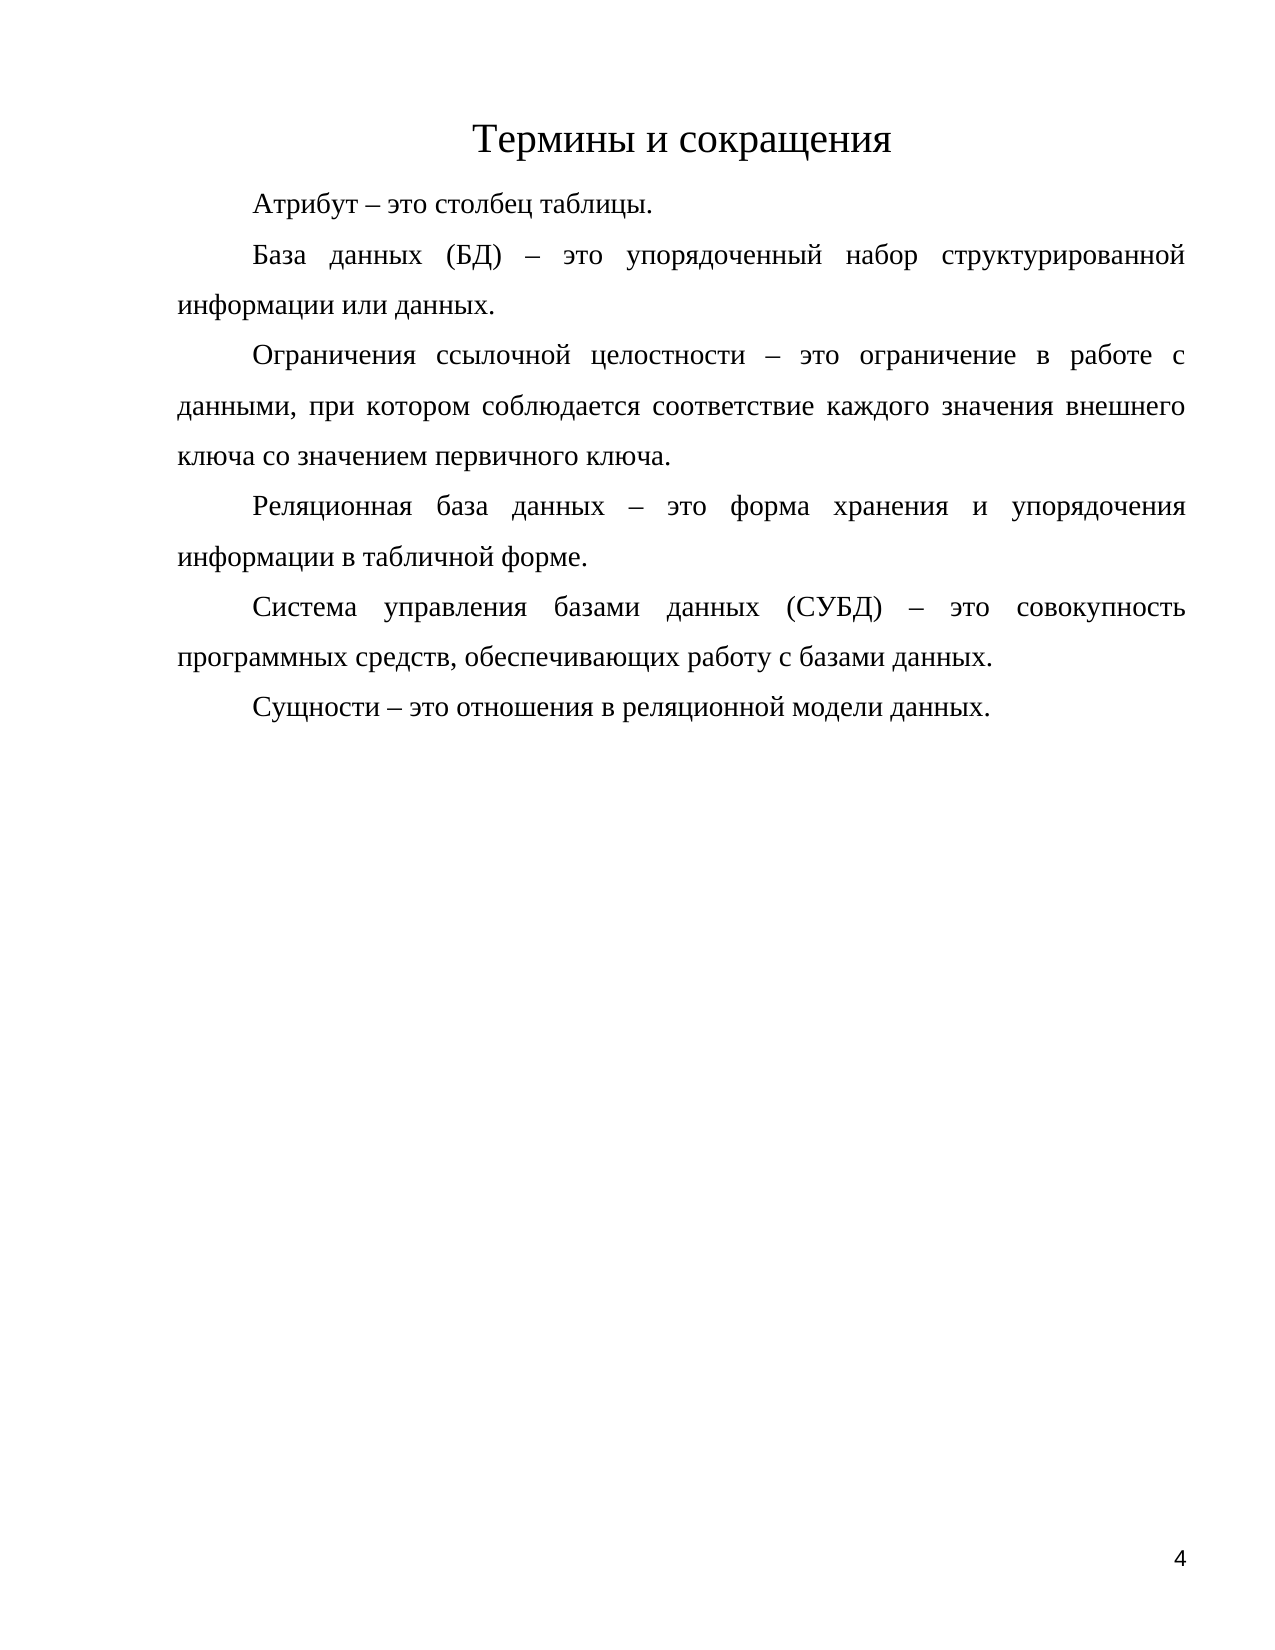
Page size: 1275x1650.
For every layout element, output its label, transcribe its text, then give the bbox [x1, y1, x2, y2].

text Сущности – это отношения в реляционной модели данных. [177, 689, 1186, 723]
subtitle Термины и сокращения [177, 113, 1186, 161]
text Реляционная база данных – это форма хранения и упорядочения информации в табличной форме. [177, 488, 1186, 572]
text Ограничения ссылочной целостности – это ограничение в работе с данными, при котором соблюдается соответствие каждого значения внешнего ключа со значением первичного ключа. [177, 337, 1186, 472]
text Система управления базами данных (СУБД) – это совокупность программных средств, обеспечивающих работу с базами данных. [177, 589, 1186, 673]
text База данных (БД) – это упорядоченный набор структурированной информации или данных. [177, 237, 1186, 321]
text Атрибут – это столбец таблицы. [177, 186, 1186, 220]
